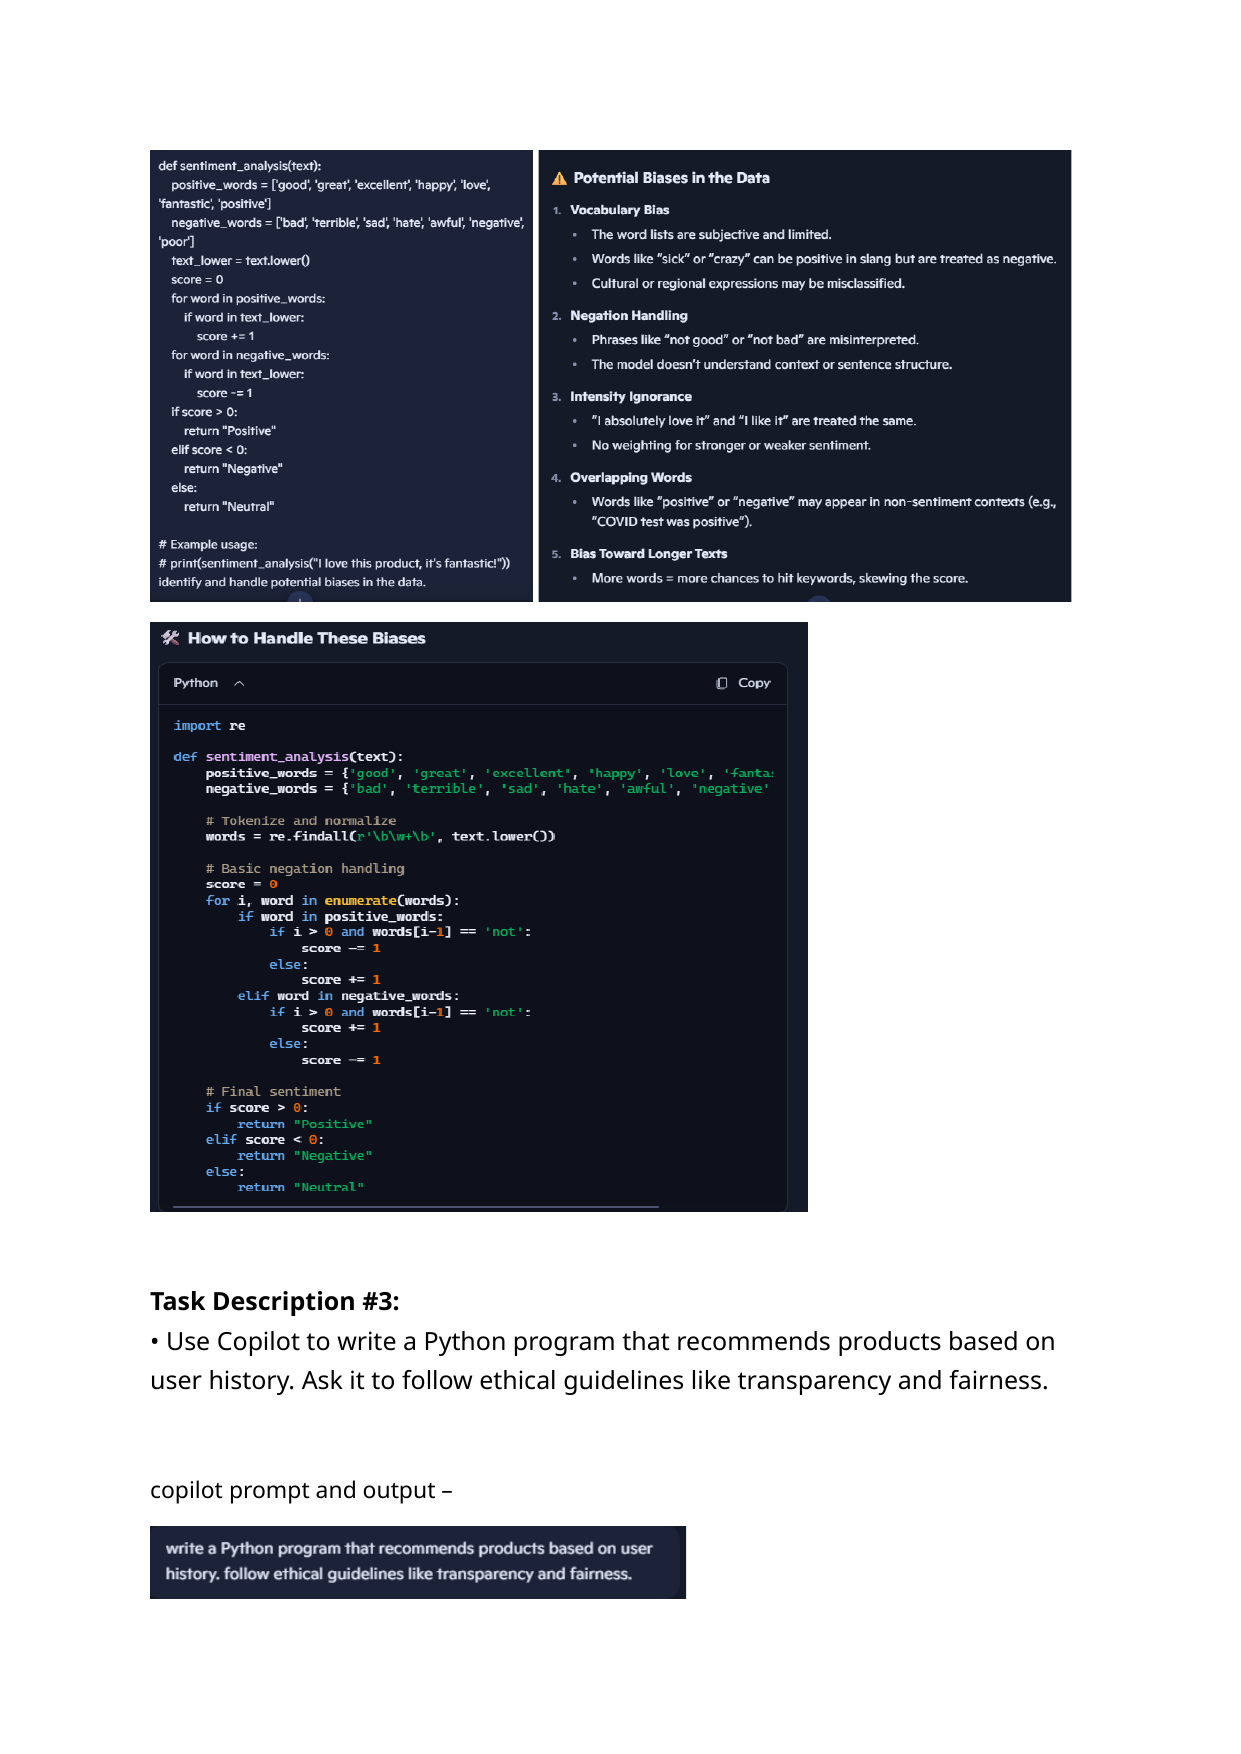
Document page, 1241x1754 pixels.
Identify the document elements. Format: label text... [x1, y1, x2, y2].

text copilot prompt and output – [150, 1474, 1090, 1505]
picture [150, 1526, 687, 1599]
picture [150, 150, 533, 602]
text Task Description #3: • Use Copilot to write a Python program that recommends products based on user history. Ask it to follow ethical guidelines like transparency and fairness. [150, 1284, 1090, 1396]
picture [538, 150, 1072, 602]
picture [150, 622, 808, 1212]
